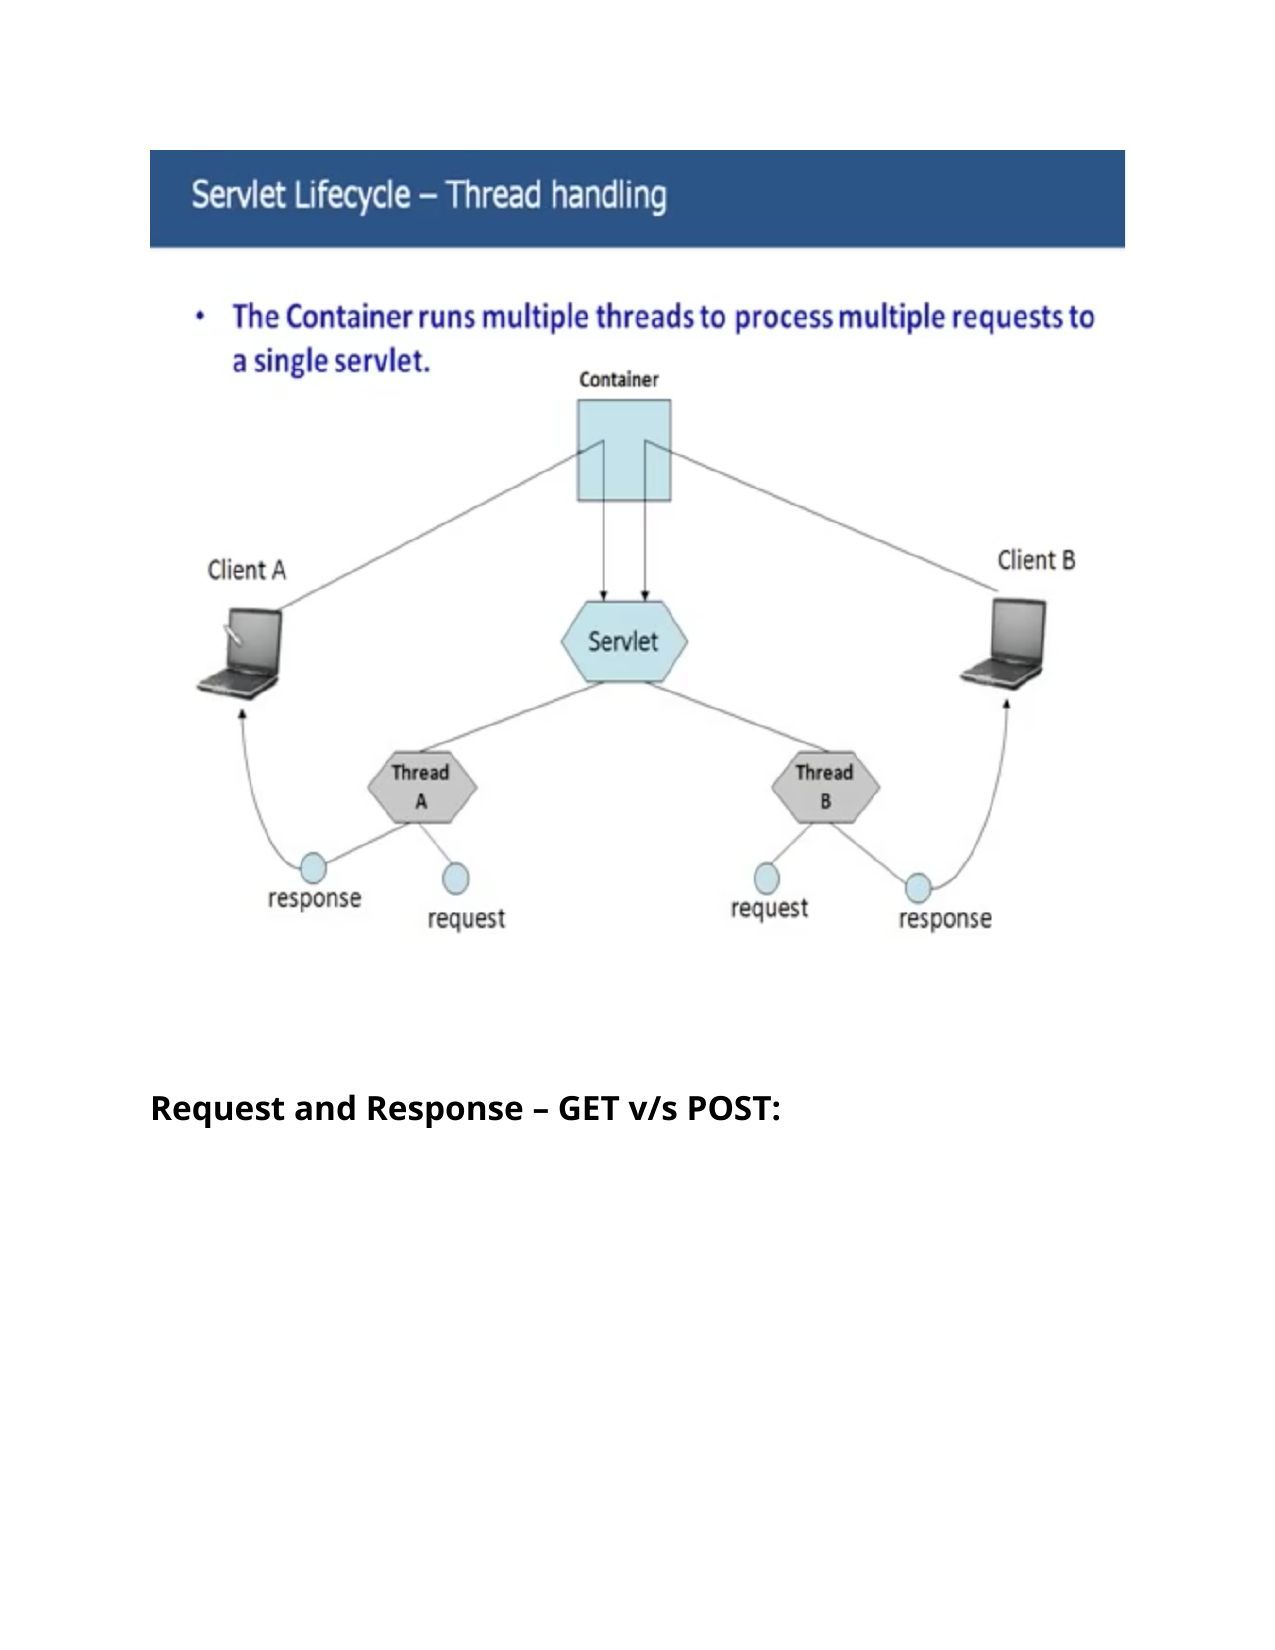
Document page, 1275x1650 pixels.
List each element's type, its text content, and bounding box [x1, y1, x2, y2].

picture [150, 150, 1125, 963]
text Request and Response – GET v/s POST: [150, 1085, 1125, 1130]
